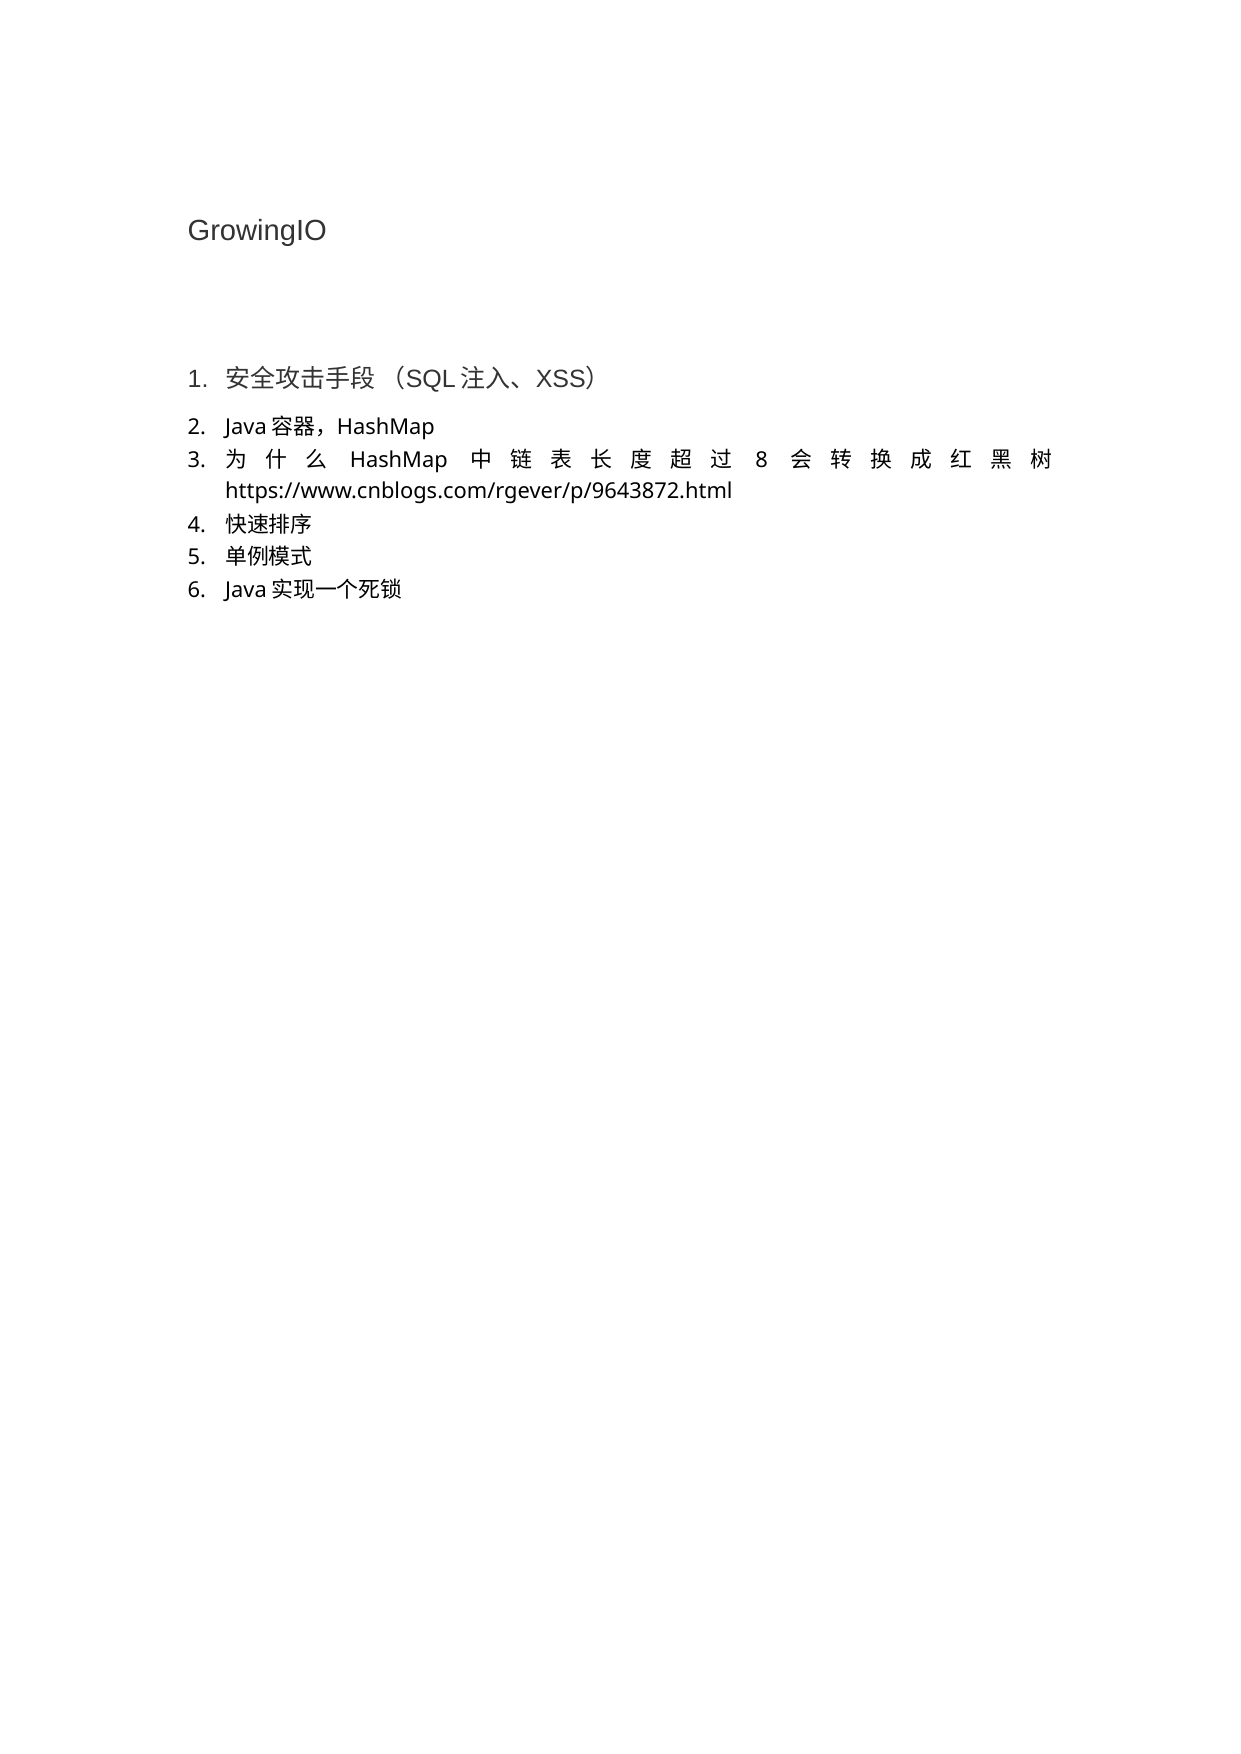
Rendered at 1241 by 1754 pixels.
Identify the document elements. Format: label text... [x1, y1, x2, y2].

list 快速排序 [187, 507, 1053, 539]
list Java实现一个死锁 [187, 572, 1053, 604]
list Java容器，HashMap [187, 409, 1053, 442]
list 单例模式 [187, 539, 1053, 572]
subtitle GrowingIO [187, 197, 1053, 262]
list 安全攻击手段 （SQL注入、XSS） [187, 344, 1053, 409]
list 为什么HashMap中链表长度超过8会转换成红黑树 https://www.cnblogs.com/rgever/p/9643872.html [187, 442, 1053, 507]
